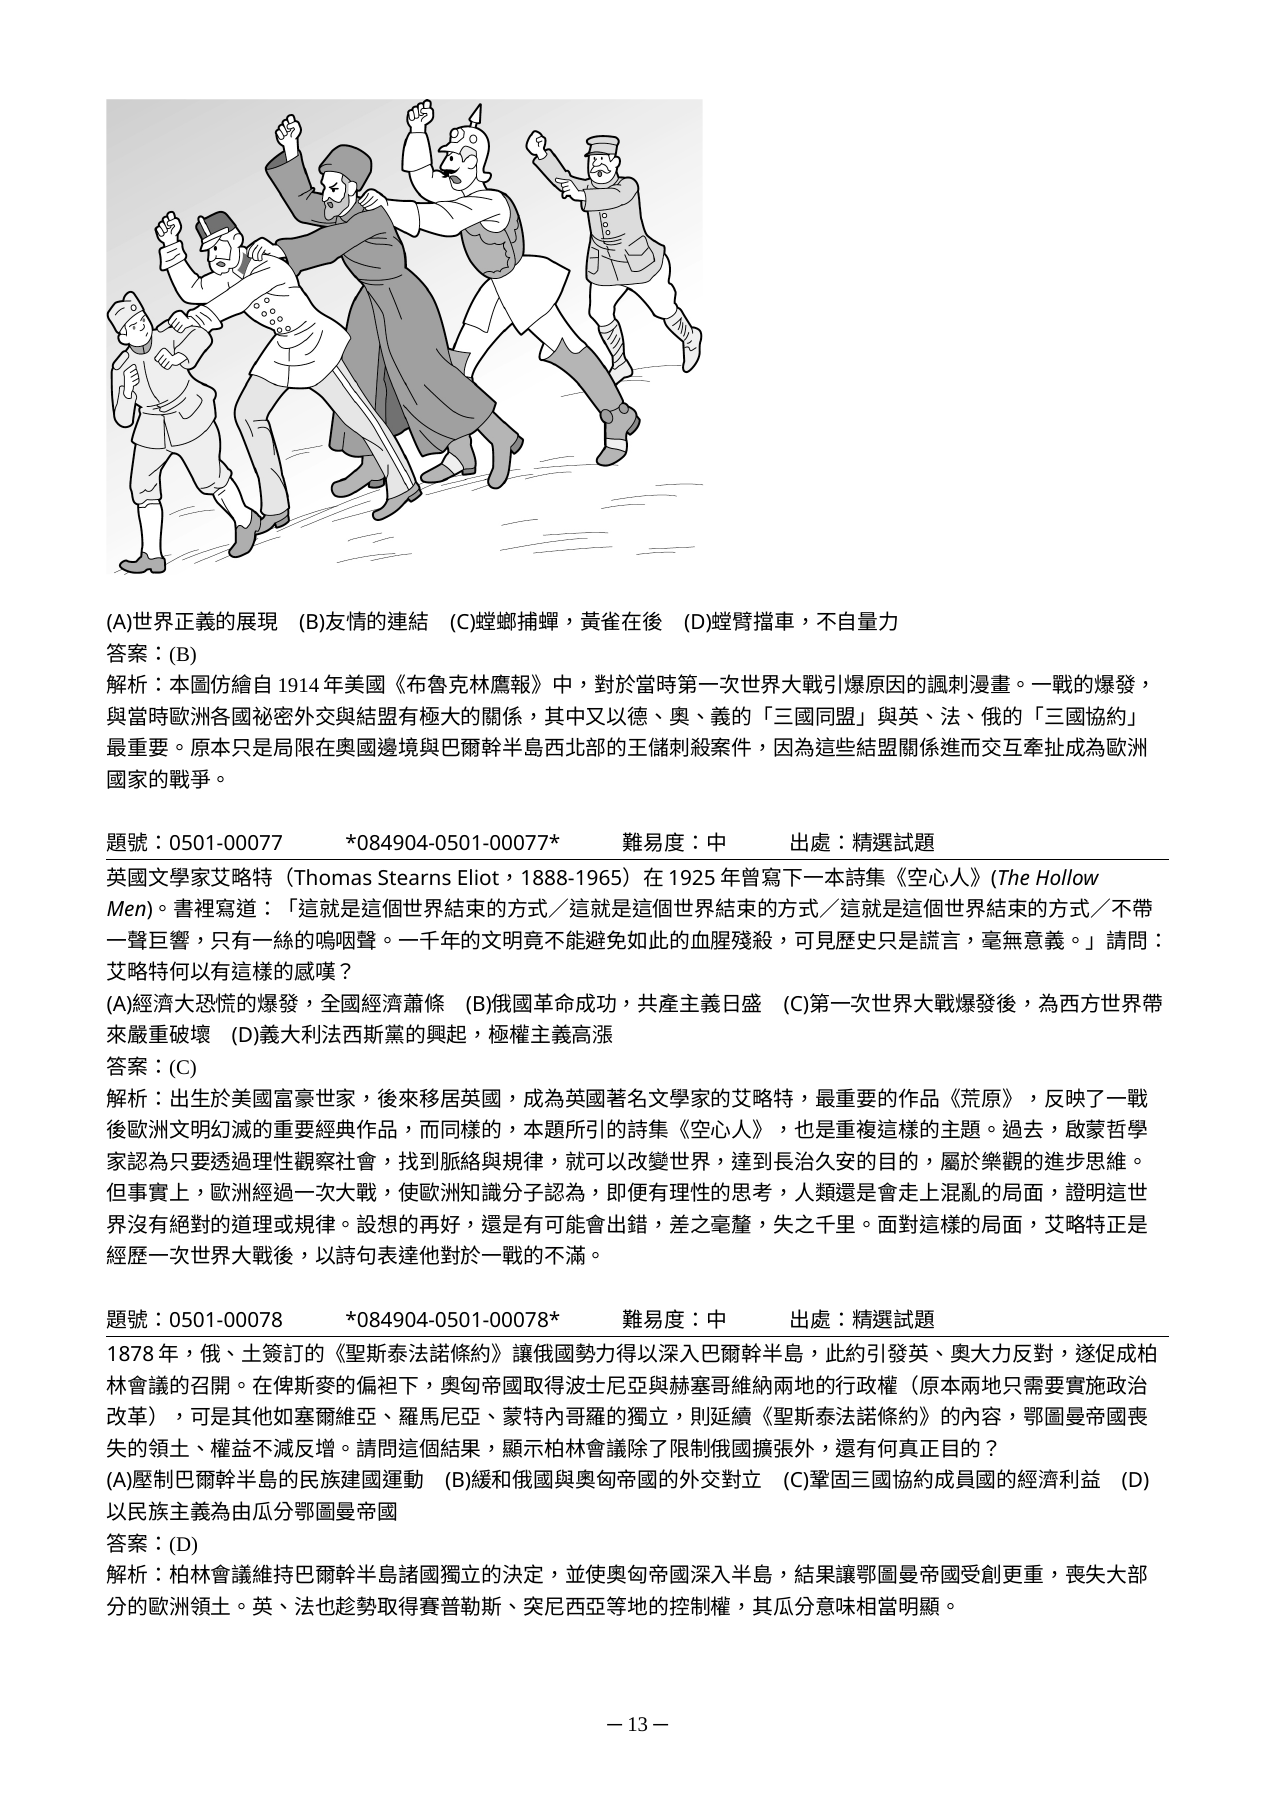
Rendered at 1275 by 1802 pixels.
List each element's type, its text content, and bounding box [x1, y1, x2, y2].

picture [106, 99, 704, 575]
text 題號：0501-00078 *084904-0501-00078* 難易度：中 出處：精選試題 [106, 1302, 1169, 1336]
text 1878年，俄、土簽訂的《聖斯泰法諾條約》讓俄國勢力得以深入巴爾幹半島，此約引發英、奧大力反對，遂促成柏林會議的召開。在俾斯麥的偏袒下，奧匈帝國取得波士尼亞與赫塞哥維納兩地的行政權（原本兩地只需要實施政治改革），可是其他如塞爾維亞、羅馬尼亞、蒙特內哥羅的獨立，則延續《聖斯泰法諾條約》的內容，鄂圖曼帝國喪失的領土、權益不減反增。請問這個結果，顯示柏林會議除了限制俄國擴張外，還有何真正目的？ (A)壓制巴爾幹半島的民族建國運動 (B)緩和俄國與奧匈帝國的外交對立 (C)鞏固三國協約成員國的經濟利益 (D)以民族主義為由瓜分鄂圖曼帝國 [106, 1337, 1169, 1526]
text 答案：(C) [106, 1050, 1169, 1081]
text 英國文學家艾略特（Thomas Stearns Eliot，1888-1965）在1925年曾寫下一本詩集《空心人》(The Hollow Men)。書裡寫道：「這就是這個世界結束的方式／這就是這個世界結束的方式／這就是這個世界結束的方式／不帶一聲巨響，只有一絲的嗚咽聲。一千年的文明竟不能避免如此的血腥殘殺，可見歷史只是謊言，毫無意義。」請問：艾略特何以有這樣的感嘆？ (A)經濟大恐慌的爆發，全國經濟蕭條 (B)俄國革命成功，共產主義日盛 (C)第一次世界大戰爆發後，為西方世界帶來嚴重破壞 (D)義大利法西斯黨的興起，極權主義高漲 [106, 860, 1169, 1050]
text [106, 100, 1169, 636]
text 解析：本圖仿繪自1914年美國《布魯克林鷹報》中，對於當時第一次世界大戰引爆原因的諷刺漫畫。一戰的爆發，與當時歐洲各國祕密外交與結盟有極大的關係，其中又以德、奧、義的「三國同盟」與英、法、俄的「三國協約」最重要。原本只是局限在奧國邊境與巴爾幹半島西北部的王儲刺殺案件，因為這些結盟關係進而交互牽扯成為歐洲國家的戰爭。 [106, 668, 1169, 794]
text 答案：(B) [106, 636, 1169, 668]
text 解析：柏林會議維持巴爾幹半島諸國獨立的決定，並使奧匈帝國深入半島，結果讓鄂圖曼帝國受創更重，喪失大部分的歐洲領土。英、法也趁勢取得賽普勒斯、突尼西亞等地的控制權，其瓜分意味相當明顯。 [106, 1558, 1169, 1621]
text 解析：出生於美國富豪世家，後來移居英國，成為英國著名文學家的艾略特，最重要的作品《荒原》，反映了一戰後歐洲文明幻滅的重要經典作品，而同樣的，本題所引的詩集《空心人》，也是重複這樣的主題。過去，啟蒙哲學家認為只要透過理性觀察社會，找到脈絡與規律，就可以改變世界，達到長治久安的目的，屬於樂觀的進步思維。但事實上，歐洲經過一次大戰，使歐洲知識分子認為，即便有理性的思考，人類還是會走上混亂的局面，證明這世界沒有絕對的道理或規律。設想的再好，還是有可能會出錯，差之毫釐，失之千里。面對這樣的局面，艾略特正是經歷一次世界大戰後，以詩句表達他對於一戰的不滿。 [106, 1081, 1169, 1271]
text 題號：0501-00077 *084904-0501-00077* 難易度：中 出處：精選試題 [106, 826, 1169, 859]
text 答案：(D) [106, 1526, 1169, 1558]
